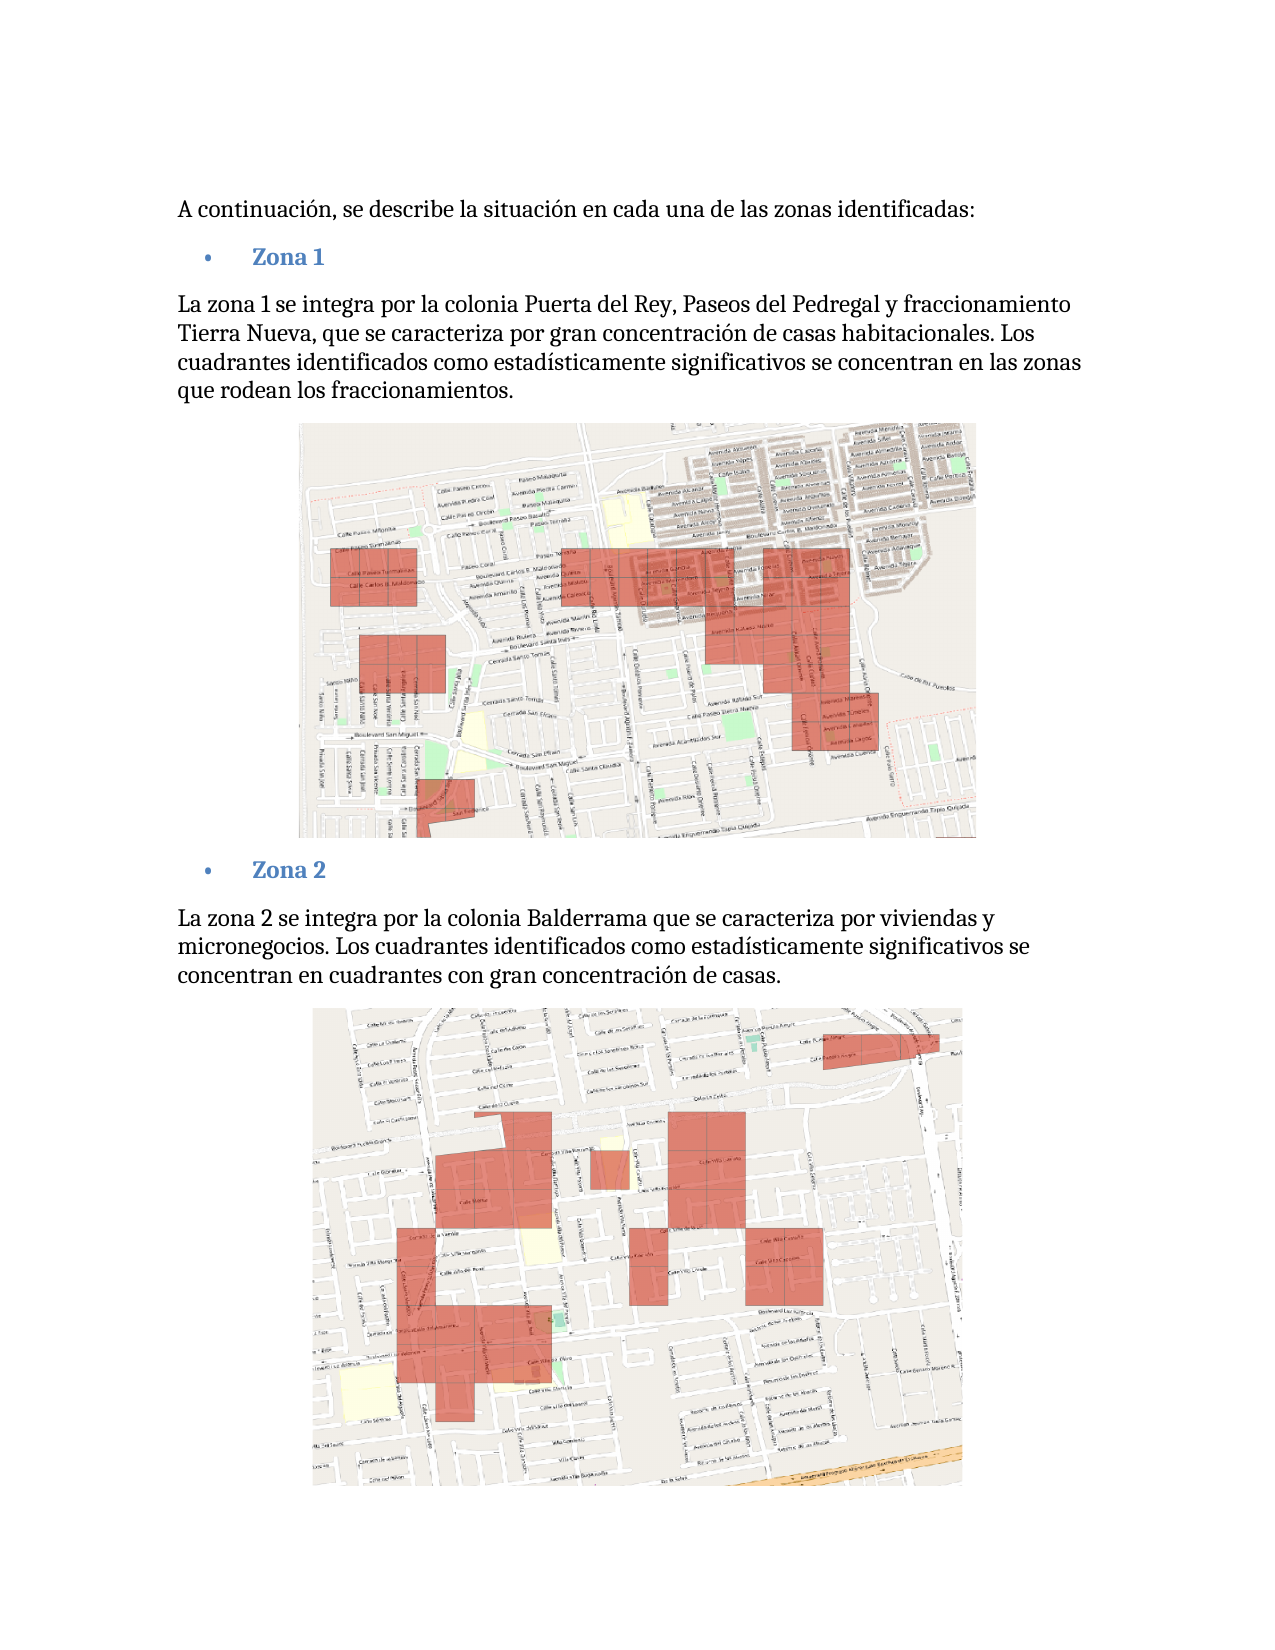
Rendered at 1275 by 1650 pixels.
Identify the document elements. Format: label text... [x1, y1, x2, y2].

list Zona 1 [202, 243, 1098, 271]
text A continuación, se describe la situación en cada una de las zonas identificadas: [177, 195, 1098, 224]
picture [298, 423, 977, 838]
text La zona 1 se integra por la colonia Puerta del Rey, Paseos del Pedregal y fraccionamiento Tierra Nueva, que se caracteriza por gran concentración de casas habitacionales. Los cuadrantes identificados como estadísticamente significativos se concentran en las zonas que rodean los fraccionamientos. [177, 290, 1098, 405]
picture [312, 1008, 963, 1486]
text La zona 2 se integra por la colonia Balderrama que se caracteriza por viviendas y micronegocios. Los cuadrantes identificados como estadísticamente significativos se concentran en cuadrantes con gran concentración de casas. [177, 903, 1098, 990]
list Zona 2 [202, 856, 1098, 885]
